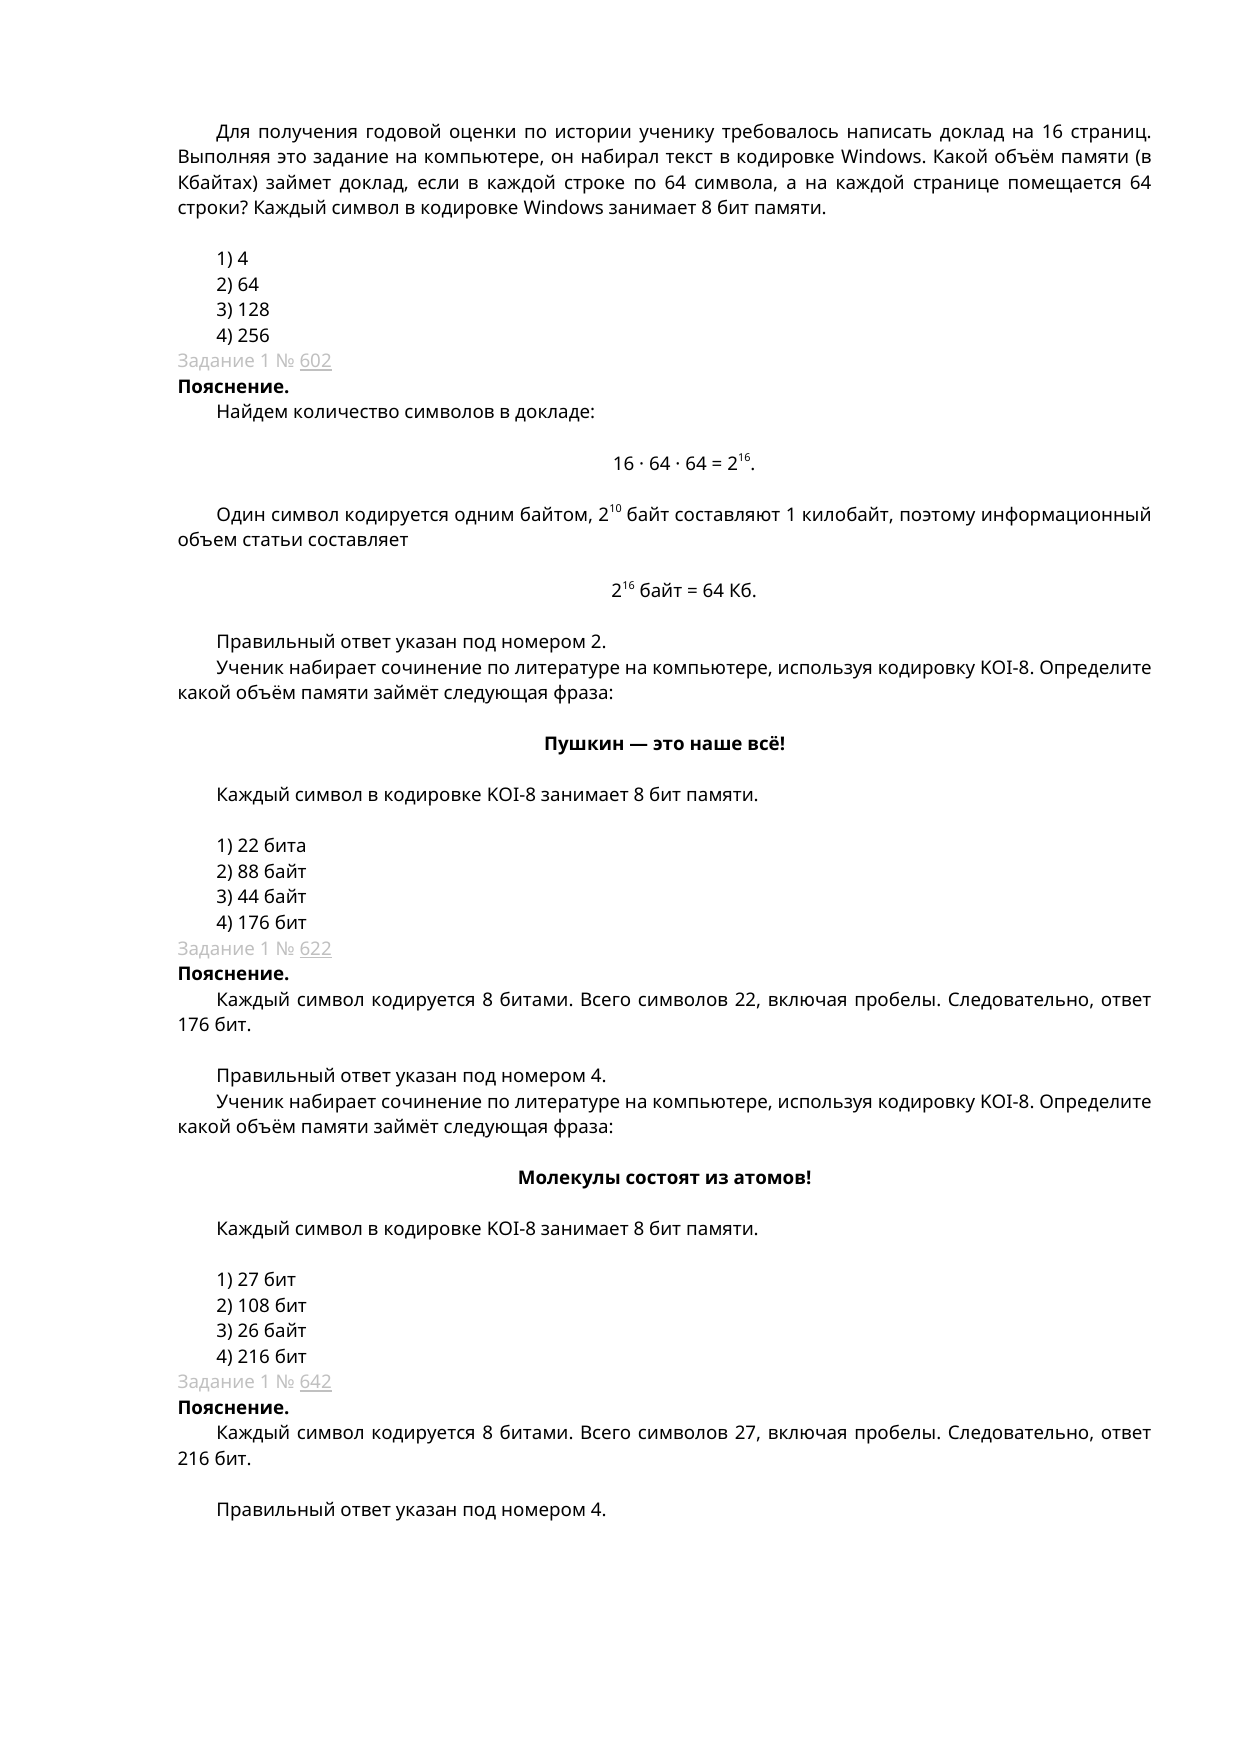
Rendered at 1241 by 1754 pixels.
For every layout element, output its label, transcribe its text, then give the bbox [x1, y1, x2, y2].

text Молекулы состоят из атомов! [177, 1164, 1152, 1190]
text 16 · 64 · 64 = 216. [177, 450, 1152, 475]
text Каждый символ в кодировке KOI-8 занимает 8 бит памяти. [177, 782, 1152, 807]
text 1) 4 [177, 246, 1152, 271]
text 3) 44 байт [177, 884, 1152, 909]
text 3) 128 [177, 297, 1152, 322]
text 2) 88 байт [177, 858, 1152, 884]
text Ученик набирает сочинение по литературе на компьютере, используя кодировку KOI-8. Определите какой объём памяти займёт следующая фраза: [177, 1088, 1152, 1139]
text Ученик набирает сочинение по литературе на компьютере, используя кодировку KOI-8. Определите какой объём памяти займёт следующая фраза: [177, 654, 1152, 705]
text Каждый символ в кодировке KOI-8 занимает 8 бит памяти. [177, 1216, 1152, 1241]
text 4) 216 бит [177, 1343, 1152, 1369]
text Правильный ответ указан под номером 4. [177, 1496, 1152, 1522]
text Пояснение. [177, 1394, 1152, 1420]
text Найдем количество символов в докладе: [177, 399, 1152, 424]
text Пояснение. [177, 960, 1152, 986]
text 2) 64 [177, 271, 1152, 297]
text 4) 256 [177, 322, 1152, 348]
text Правильный ответ указан под номером 2. [177, 628, 1152, 654]
text Задание 1 № 642 [177, 1369, 1152, 1394]
text Задание 1 № 622 [177, 935, 1152, 960]
text Задание 1 № 602 [177, 348, 1152, 373]
text 4) 176 бит [177, 909, 1152, 935]
text 1) 27 бит [177, 1267, 1152, 1292]
text 216 байт = 64 Кб. [177, 577, 1152, 603]
text Пояснение. [177, 373, 1152, 399]
text 3) 26 байт [177, 1318, 1152, 1343]
text 1) 22 бита [177, 833, 1152, 858]
text Один символ кодируется одним байтом, 210 байт составляют 1 килобайт, поэтому информационный объем статьи составляет [177, 501, 1152, 552]
text Каждый символ кодируется 8 битами. Всего символов 22, включая пробелы. Следовательно, ответ 176 бит. [177, 986, 1152, 1037]
text Пушкин — это наше всё! [177, 731, 1152, 756]
text Для получения годовой оценки по истории ученику требовалось написать доклад на 16 страниц. Выполняя это задание на компьютере, он набирал текст в кодировке Windows. Какой объём памяти (в Кбайтах) займет доклад, если в каждой строке по 64 символа, а на каждой странице помещается 64 строки? Каждый символ в кодировке Windows занимает 8 бит памяти. [177, 118, 1152, 220]
text Каждый символ кодируется 8 битами. Всего символов 27, включая пробелы. Следовательно, ответ 216 бит. [177, 1420, 1152, 1471]
text 2) 108 бит [177, 1292, 1152, 1318]
text Правильный ответ указан под номером 4. [177, 1062, 1152, 1088]
